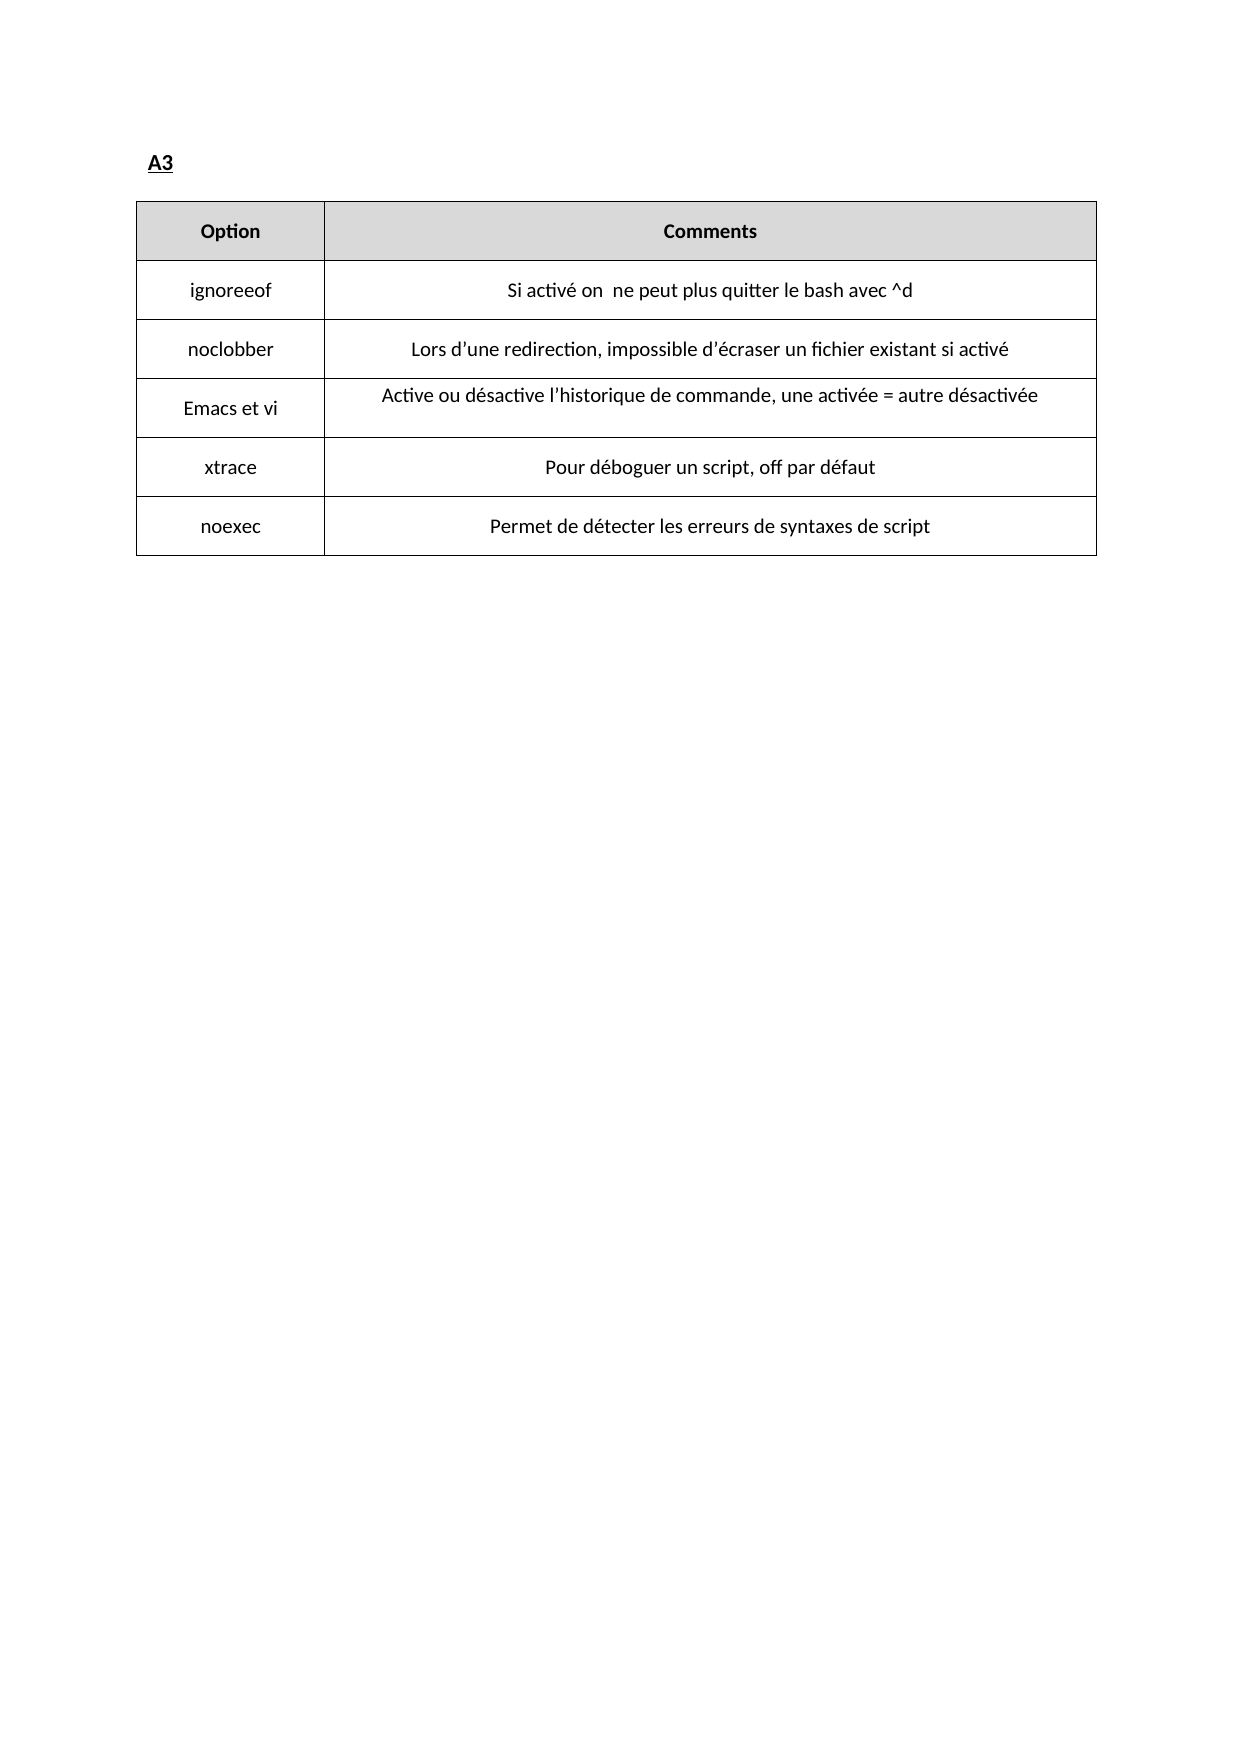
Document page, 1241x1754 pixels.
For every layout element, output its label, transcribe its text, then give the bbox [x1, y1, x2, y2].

table_cell noclobber [137, 320, 324, 378]
table_cell Emacs et vi [137, 379, 324, 437]
table_cell Permet de détecter les erreurs de syntaxes de script [325, 497, 1096, 555]
table_cell Pour déboguer un script, off par défaut [325, 438, 1096, 496]
table_cell noexec [137, 497, 324, 555]
text A3 [148, 148, 1093, 176]
table_cell Lors d’une redirection, impossible d’écraser un fichier existant si activé [325, 320, 1096, 378]
table_cell Si activé on ne peut plus quitter le bash avec ^d [325, 261, 1096, 319]
table_cell Active ou désactive l’historique de commande, une activée = autre désactivée [325, 379, 1096, 437]
table_cell xtrace [137, 438, 324, 496]
table_cell ignoreeof [137, 261, 324, 319]
table_header Option [137, 202, 324, 260]
table_header Comments [325, 202, 1096, 260]
